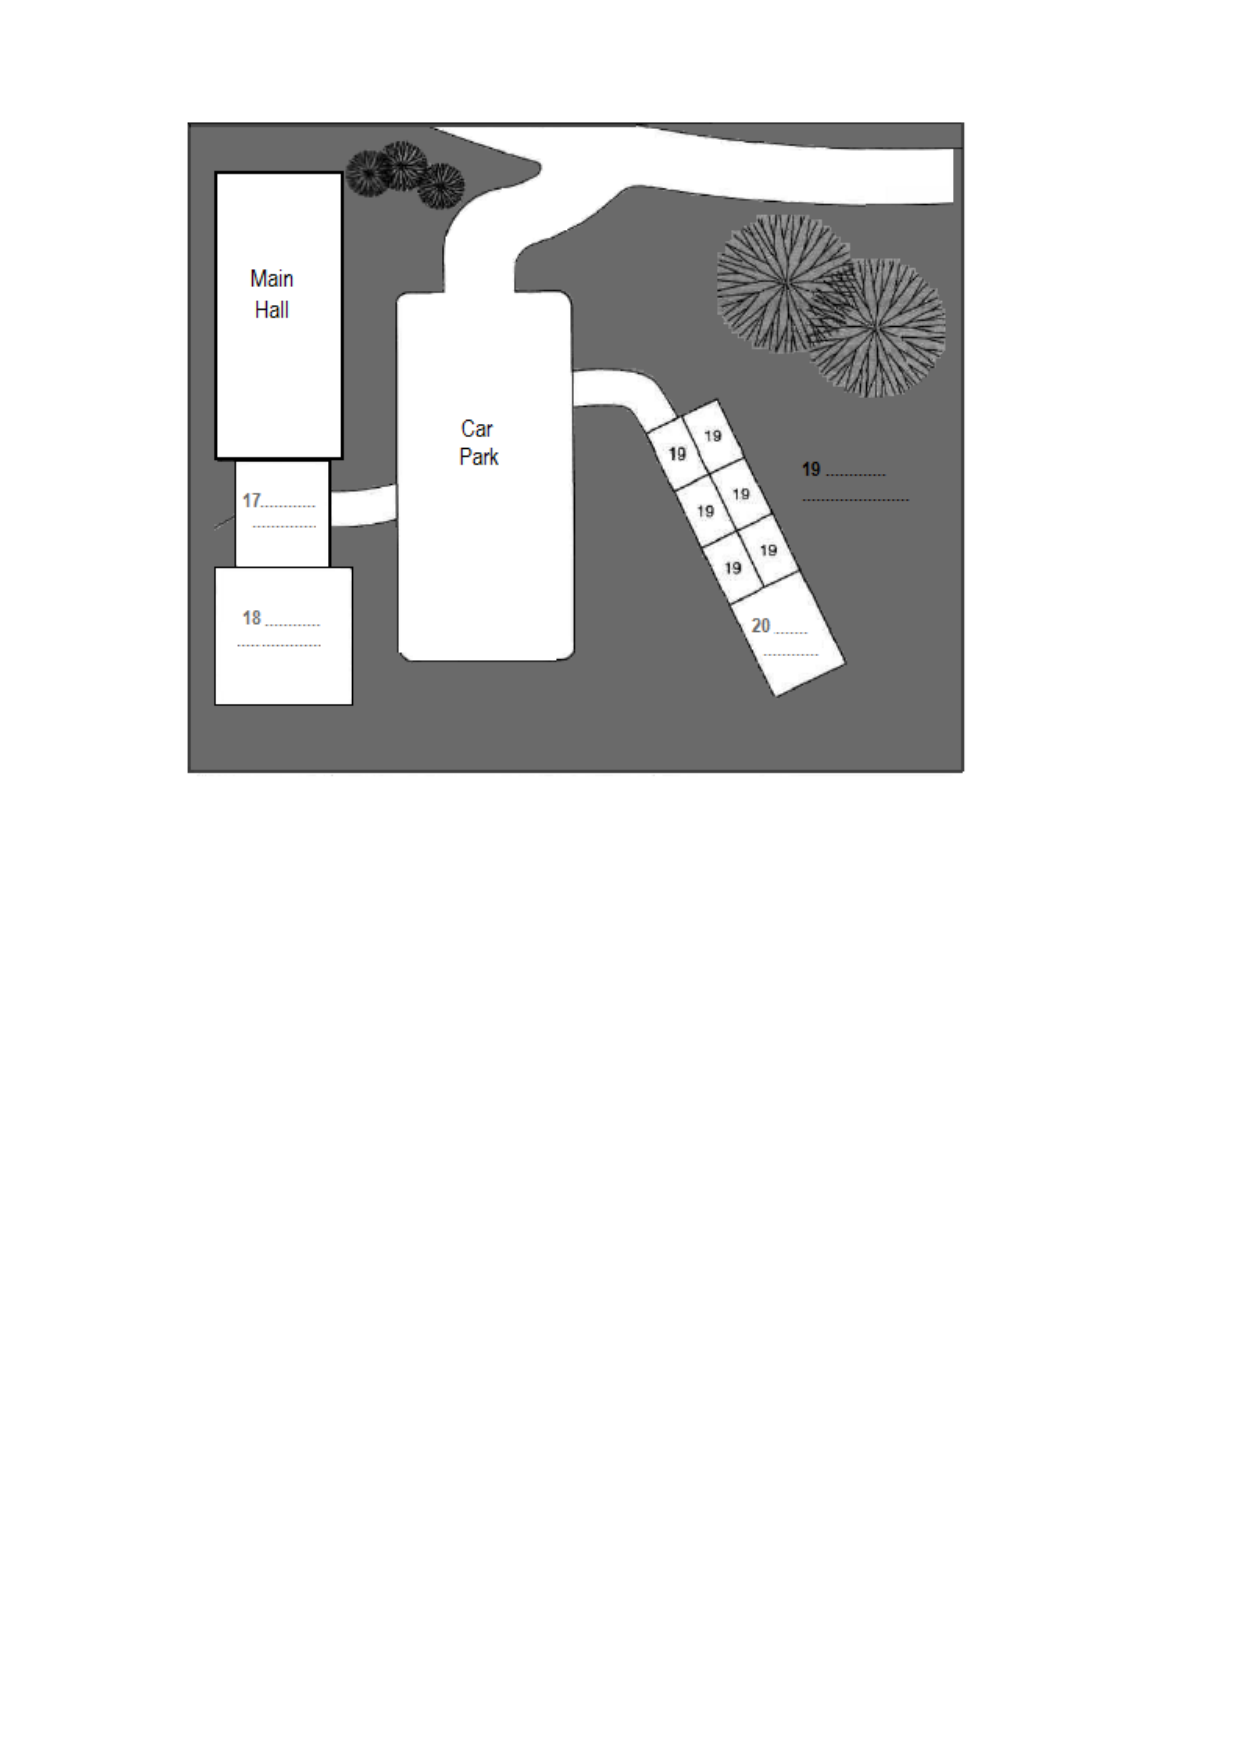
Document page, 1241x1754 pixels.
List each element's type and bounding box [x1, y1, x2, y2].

picture [177, 118, 977, 778]
